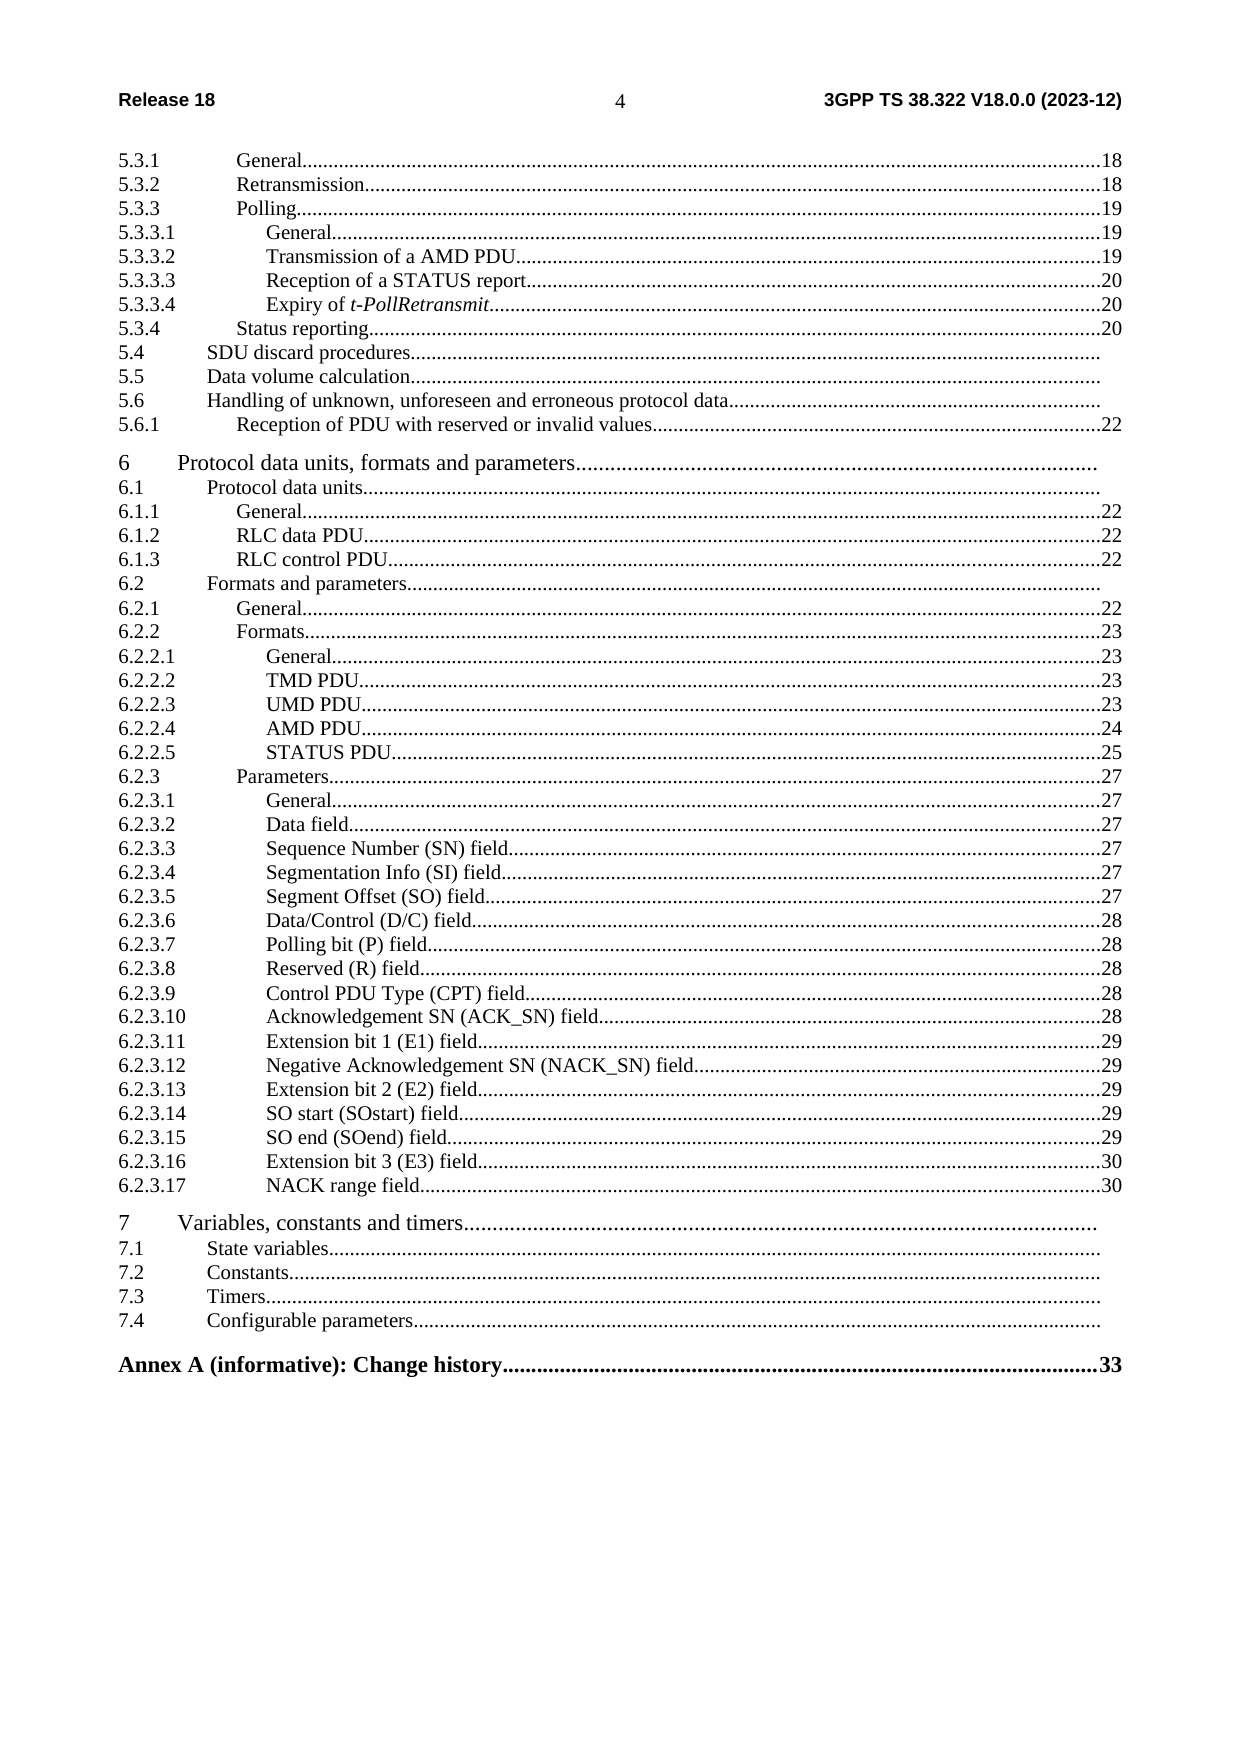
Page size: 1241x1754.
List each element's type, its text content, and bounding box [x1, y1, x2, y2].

text 6.2.3.17 NACK range field 30 [118, 1173, 1122, 1197]
text 5.5 Data volume calculation 21 [118, 364, 1078, 388]
text 5.4 SDU discard procedures 21 [118, 340, 1078, 364]
text 6.2.3.12 Negative Acknowledgement SN (NACK_SN) field 29 [118, 1053, 1122, 1077]
text 6.2.2.2 TMD PDU 23 [118, 668, 1122, 692]
text 6.2.3.1 General 27 [118, 788, 1122, 812]
text 6.2.3.5 Segment Offset (SO) field 27 [118, 884, 1122, 908]
text 6.2.2 Formats 23 [118, 619, 1122, 643]
text 6.2.3.3 Sequence Number (SN) field 27 [118, 836, 1122, 860]
text 5.3.3.3 Reception of a STATUS report 20 [118, 268, 1122, 292]
text 6.2.3 Parameters 27 [118, 764, 1122, 788]
text 6.2.2.1 General 23 [118, 643, 1122, 668]
text 6.1.1 General 22 [118, 499, 1122, 523]
text 6.1.2 RLC data PDU 22 [118, 523, 1122, 547]
text 6.2.3.7 Polling bit (P) field 28 [118, 932, 1122, 956]
text 6.2.3.6 Data/Control (D/C) field 28 [118, 908, 1122, 932]
text 7.2 Constants 32 [118, 1260, 1078, 1284]
text 6.2.2.5 STATUS PDU 25 [118, 740, 1122, 764]
text 6.2.3.11 Extension bit 1 (E1) field 29 [118, 1028, 1122, 1053]
text 5.3.3.4 Expiry of t-PollRetransmit 20 [118, 292, 1122, 316]
text 6.2.3.10 Acknowledgement SN (ACK_SN) field 28 [118, 1004, 1122, 1028]
text 6.2.3.8 Reserved (R) field 28 [118, 956, 1122, 980]
text 6 Protocol data units, formats and parameters 22 [118, 449, 1078, 475]
text Annex A (informative): Change history 33 [118, 1351, 1122, 1377]
text 7.1 State variables 30 [118, 1236, 1078, 1260]
text 6.2.2.3 UMD PDU 23 [118, 692, 1122, 716]
text 6.2.3.4 Segmentation Info (SI) field 27 [118, 860, 1122, 884]
text 5.3.3.1 General 19 [118, 220, 1122, 244]
text 6.2.1 General 22 [118, 595, 1122, 619]
text 7.3 Timers 32 [118, 1284, 1078, 1308]
text 6.2.3.15 SO end (SOend) field 29 [118, 1125, 1122, 1149]
text 6.2.2.4 AMD PDU 24 [118, 716, 1122, 740]
text 6.1 Protocol data units 22 [118, 475, 1078, 499]
text 5.3.3 Polling 19 [118, 196, 1122, 220]
text 6.2 Formats and parameters 22 [118, 571, 1078, 595]
text 5.3.4 Status reporting 20 [118, 316, 1122, 340]
text 5.6 Handling of unknown, unforeseen and erroneous protocol data 22 [118, 388, 1078, 412]
text 6.1.3 RLC control PDU 22 [118, 547, 1122, 571]
text 5.3.1 General 18 [118, 147, 1122, 172]
text 7.4 Configurable parameters 32 [118, 1308, 1078, 1332]
text 6.2.3.14 SO start (SOstart) field 29 [118, 1101, 1122, 1125]
text 7 Variables, constants and timers 30 [118, 1209, 1078, 1236]
text 5.3.3.2 Transmission of a AMD PDU 19 [118, 244, 1122, 268]
text 5.3.2 Retransmission 18 [118, 172, 1122, 196]
text 5.6.1 Reception of PDU with reserved or invalid values 22 [118, 412, 1122, 436]
text 6.2.3.13 Extension bit 2 (E2) field 29 [118, 1077, 1122, 1101]
text 6.2.3.16 Extension bit 3 (E3) field 30 [118, 1149, 1122, 1173]
text 6.2.3.9 Control PDU Type (CPT) field 28 [118, 980, 1122, 1004]
text 6.2.3.2 Data field 27 [118, 812, 1122, 836]
